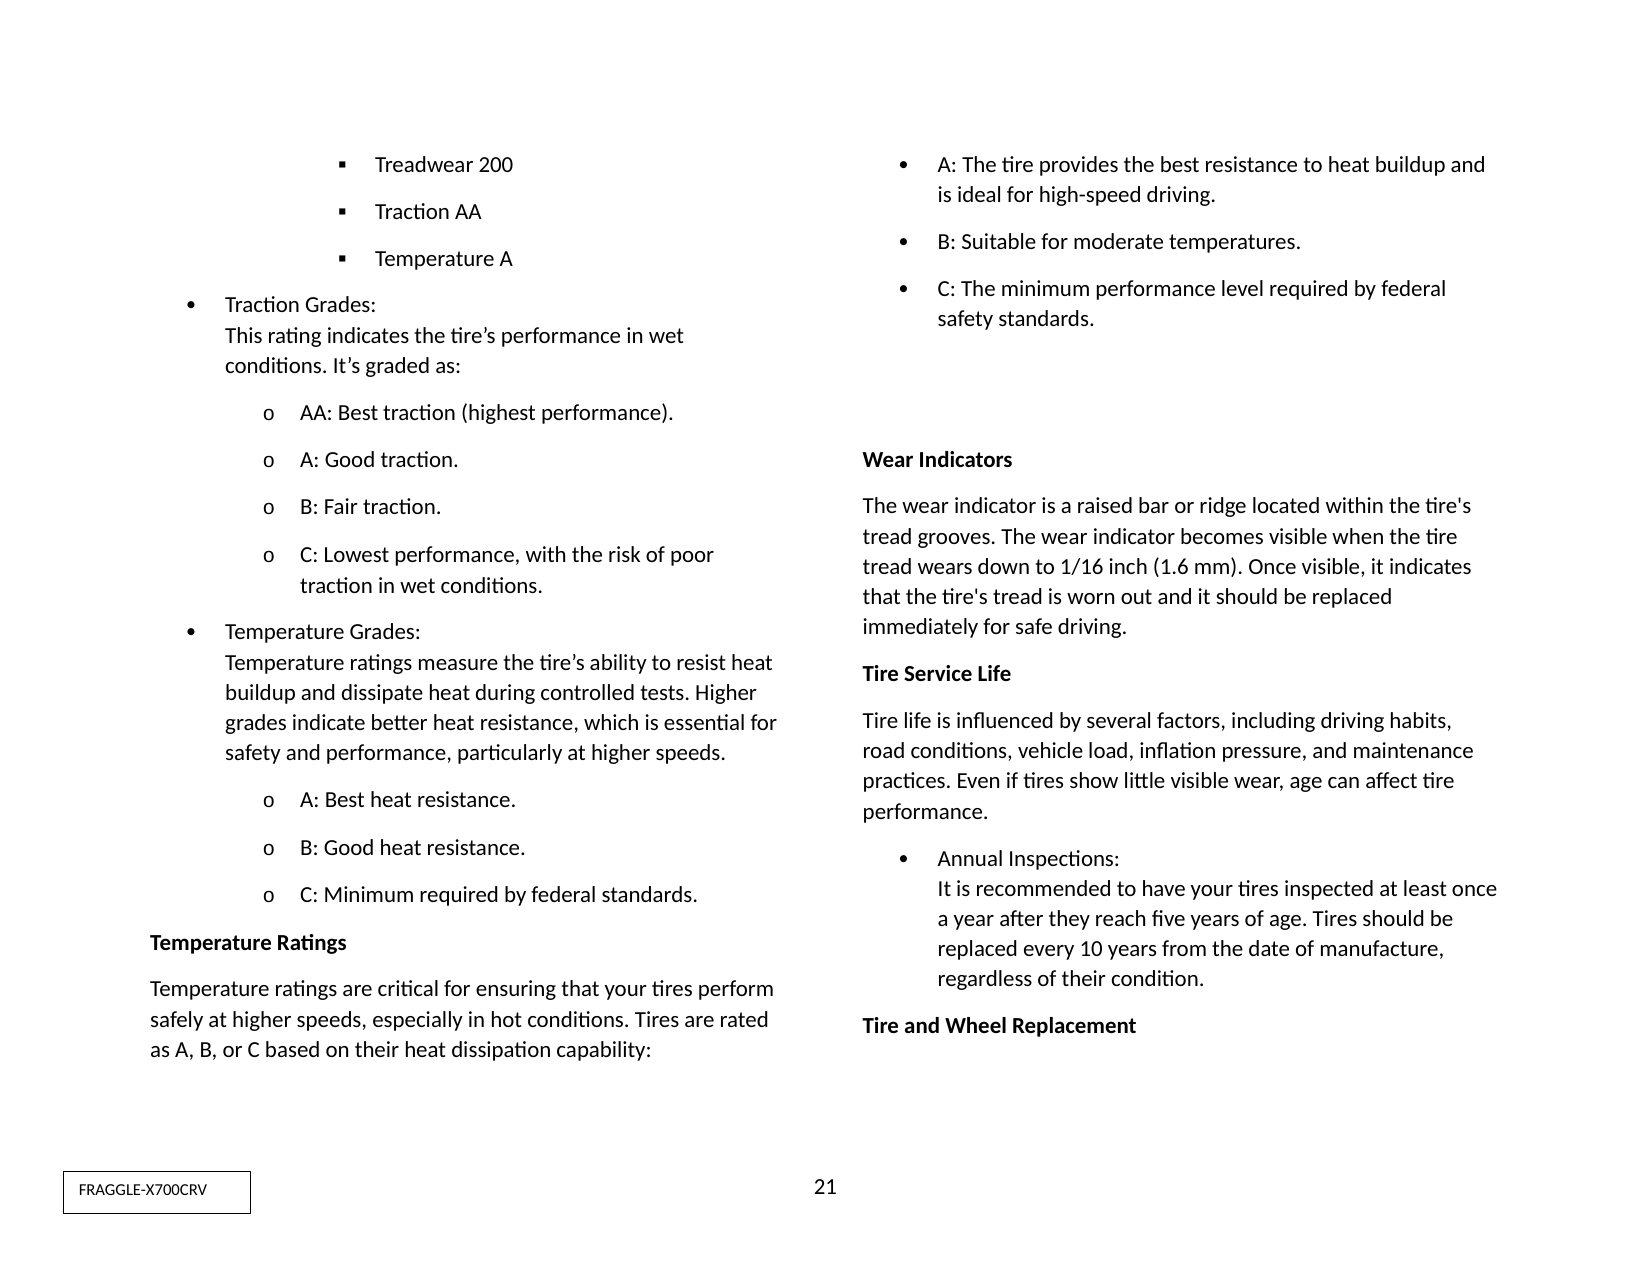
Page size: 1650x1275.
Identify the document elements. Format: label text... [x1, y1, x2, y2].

text Wear Indicators [862, 445, 1500, 473]
text Tire and Wheel Replacement [862, 1011, 1500, 1039]
list Traction Grades: This rating indicates the tire’s performance in wet conditions. It’s graded as: [187, 291, 787, 379]
list C: The minimum performance level required by federal safety standards. [900, 274, 1500, 332]
text Tire life is influenced by several factors, including driving habits, road conditions, vehicle load, inflation pressure, and maintenance practices. Even if tires show little visible wear, age can affect tire performance. [862, 706, 1500, 825]
list A: Good traction. [262, 445, 787, 474]
list Annual Inspections: It is recommended to have your tires inspected at least once a year after they reach five years of age. Tires should be replaced every 10 years from the date of manufacture, regardless of their condition. [900, 844, 1500, 993]
list A: The tire provides the best resistance to heat buildup and is ideal for high-speed driving. [900, 150, 1500, 208]
text The wear indicator is a raised bar or ridge located within the tire's tread grooves. The wear indicator becomes visible when the tire tread wears down to 1/16 inch (1.6 mm). Once visible, it indicates that the tire's tread is worn out and it should be replaced immediately for safe driving. [862, 492, 1500, 641]
list AA: Best traction (highest performance). [262, 398, 787, 426]
list Treadwear 200 [337, 150, 787, 178]
text Temperature ratings are critical for ensuring that your tires perform safely at higher speeds, especially in hot conditions. Tires are rated as A, B, or C based on their heat dissipation capability: [150, 974, 787, 1063]
text Temperature Ratings [150, 928, 787, 956]
list Temperature Grades: Temperature ratings measure the tire’s ability to resist heat buildup and dissipate heat during controlled tests. Higher grades indicate better heat resistance, which is essential for safety and performance, particularly at higher speeds. [187, 618, 787, 767]
list C: Lowest performance, with the risk of poor traction in wet conditions. [262, 540, 787, 599]
text Tire Service Life [862, 659, 1500, 687]
list A: Best heat resistance. [262, 785, 787, 814]
list Temperature A [337, 244, 787, 272]
list B: Suitable for moderate temperatures. [900, 227, 1500, 255]
list B: Fair traction. [262, 493, 787, 521]
list C: Minimum required by federal standards. [262, 880, 787, 909]
list B: Good heat resistance. [262, 833, 787, 861]
list Traction AA [337, 197, 787, 225]
